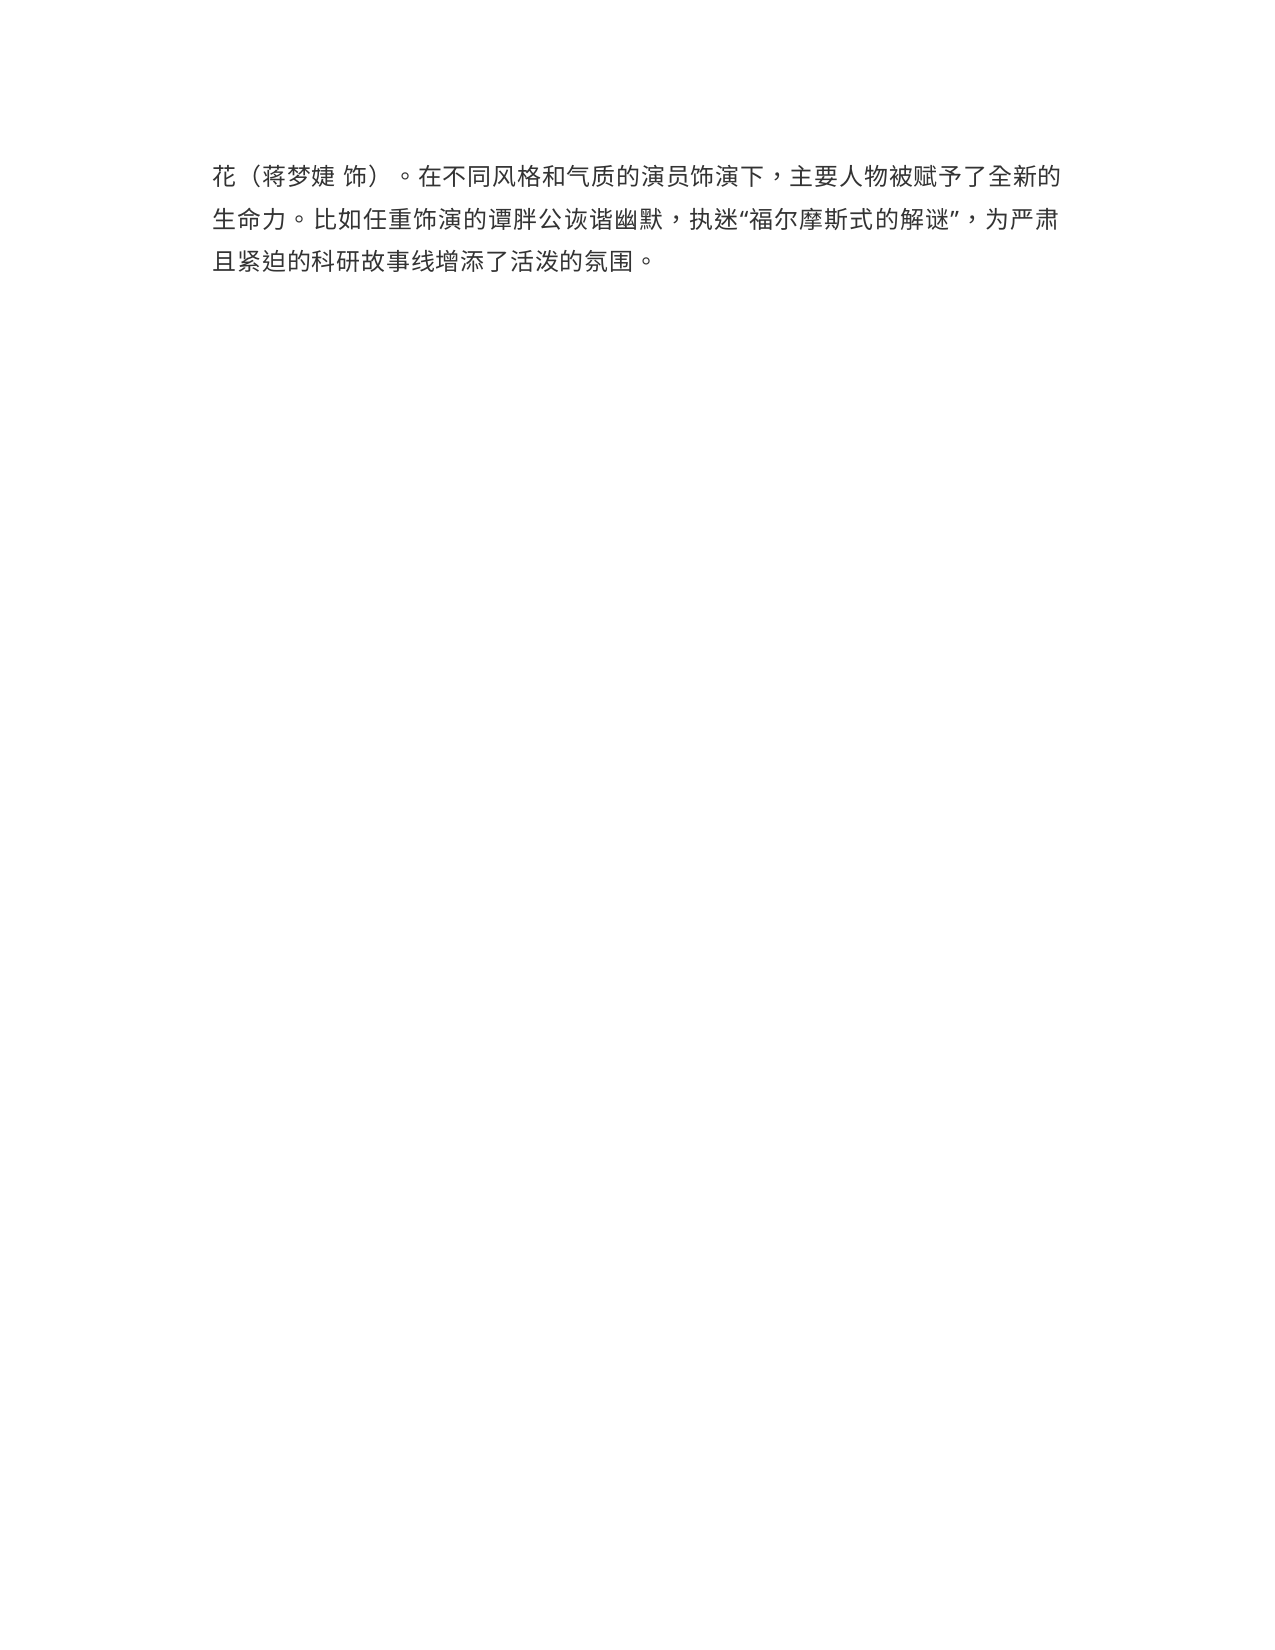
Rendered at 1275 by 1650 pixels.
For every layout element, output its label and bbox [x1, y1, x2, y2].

text [212, 150, 1062, 277]
